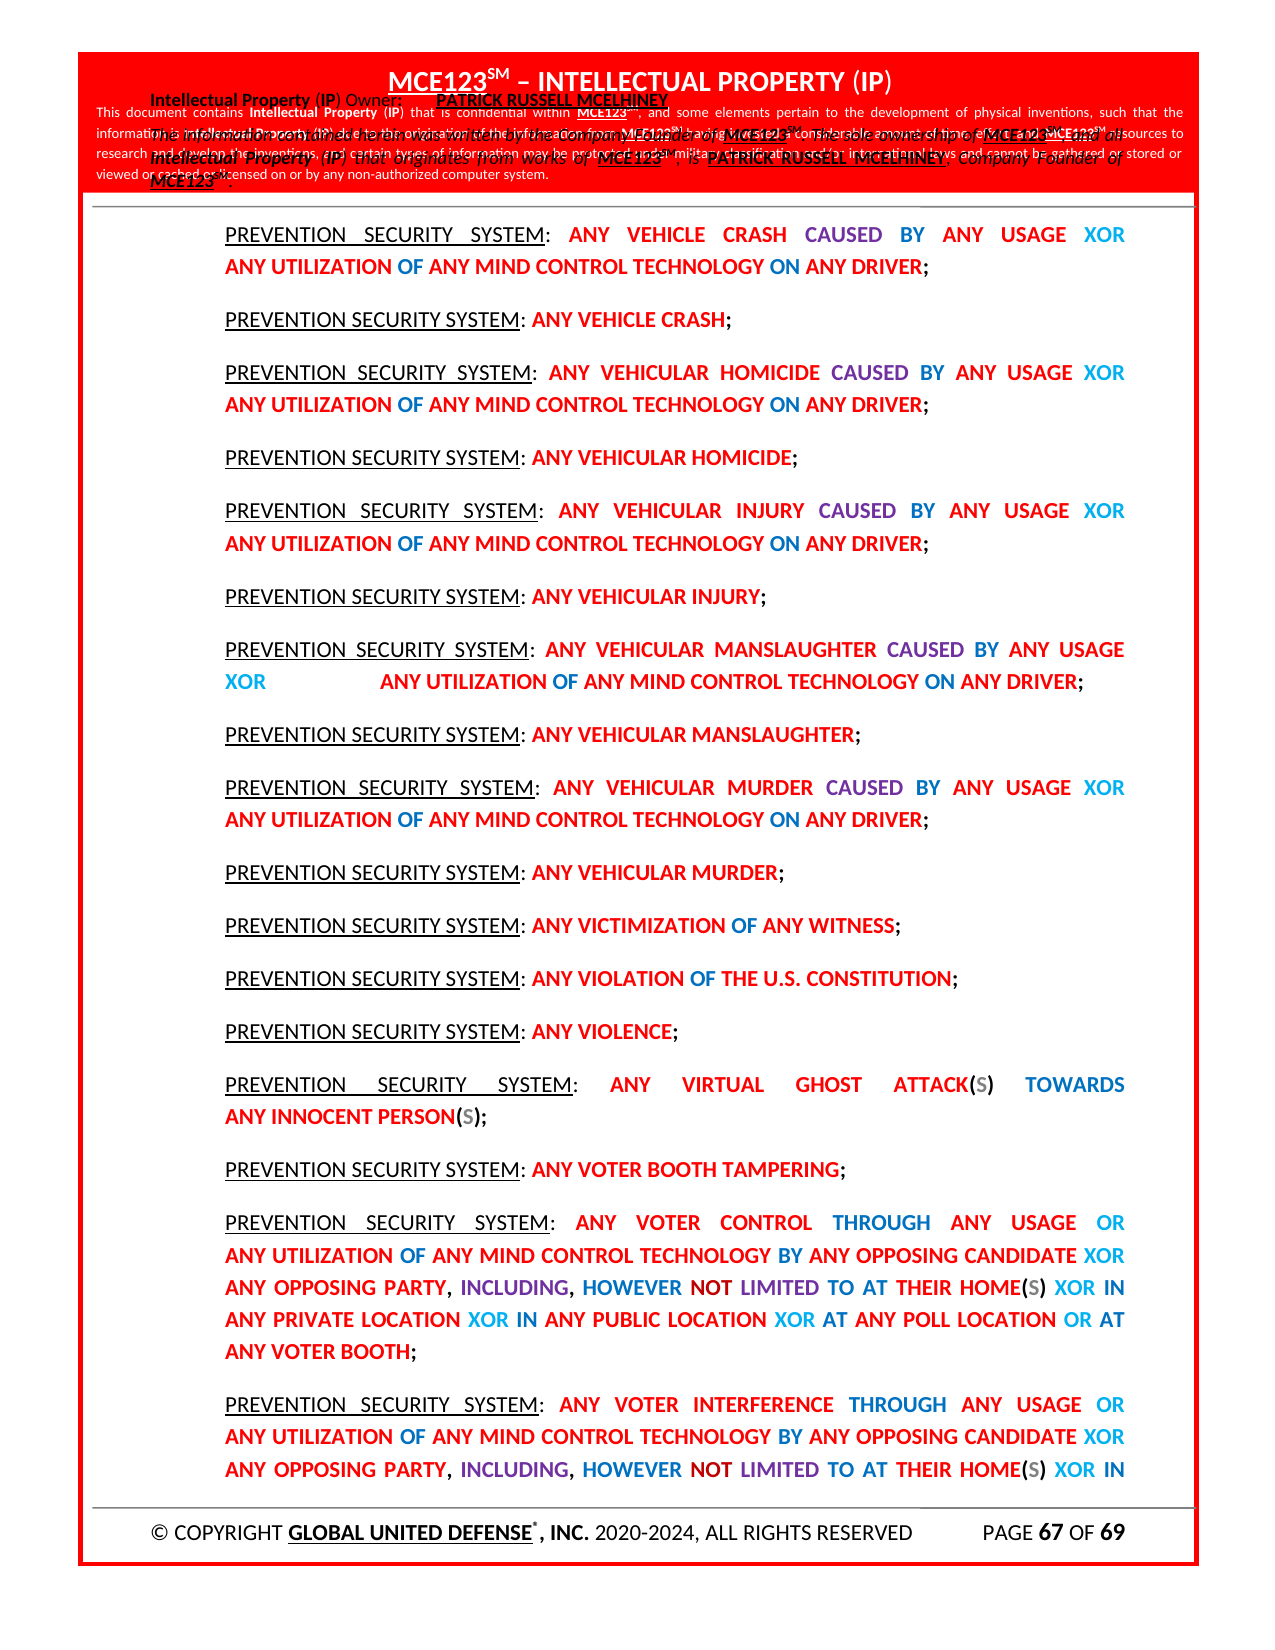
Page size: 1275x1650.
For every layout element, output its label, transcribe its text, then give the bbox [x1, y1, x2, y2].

text PREVENTION SECURITY SYSTEM: ANY VEHICULAR INJURY; [225, 582, 1125, 610]
text PREVENTION SECURITY SYSTEM: ANY VEHICULAR MURDER; [225, 858, 1125, 886]
text PREVENTION SECURITY SYSTEM: ANY VIOLENCE; [225, 1017, 1125, 1045]
text PREVENTION SECURITY SYSTEM: ANY VEHICULAR MURDER CAUSED BY ANY USAGE XOR ANY UTILIZATION OF ANY MIND CONTROL TECHNOLOGY ON ANY DRIVER; [225, 773, 1125, 833]
text PREVENTION SECURITY SYSTEM: ANY VEHICULAR MANSLAUGHTER CAUSED BY ANY USAGE XOR ANY UTILIZATION OF ANY MIND CONTROL TECHNOLOGY ON ANY DRIVER; [225, 635, 1125, 695]
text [225, 1390, 1125, 1483]
text PREVENTION SECURITY SYSTEM: ANY VEHICULAR INJURY CAUSED BY ANY USAGE XOR ANY UTILIZATION OF ANY MIND CONTROL TECHNOLOGY ON ANY DRIVER; [225, 497, 1125, 557]
text PREVENTION SECURITY SYSTEM: ANY VICTIMIZATION OF ANY WITNESS; [225, 911, 1125, 939]
text PREVENTION SECURITY SYSTEM: ANY VEHICLE CRASH; [225, 305, 1125, 333]
text PREVENTION SECURITY SYSTEM: ANY VOTER CONTROL THROUGH ANY USAGE OR ANY UTILIZATION OF ANY MIND CONTROL TECHNOLOGY BY ANY OPPOSING CANDIDATE XOR ANY OPPOSING PARTY, INCLUDING, HOWEVER NOT LIMITED TO AT THEIR HOME(S) XOR IN ANY PRIVATE LOCATION XOR IN ANY PUBLIC LOCATION XOR AT ANY POLL LOCATION OR AT ANY VOTER BOOTH; [225, 1208, 1125, 1365]
text PREVENTION SECURITY SYSTEM: ANY VEHICULAR HOMICIDE CAUSED BY ANY USAGE XOR ANY UTILIZATION OF ANY MIND CONTROL TECHNOLOGY ON ANY DRIVER; [225, 358, 1125, 418]
text PREVENTION SECURITY SYSTEM: ANY VEHICLE CRASH CAUSED BY ANY USAGE XOR ANY UTILIZATION OF ANY MIND CONTROL TECHNOLOGY ON ANY DRIVER; [225, 220, 1125, 280]
text PREVENTION SECURITY SYSTEM: ANY VIOLATION OF THE U.S. CONSTITUTION; [225, 964, 1125, 992]
text PREVENTION SECURITY SYSTEM: ANY VEHICULAR MANSLAUGHTER; [225, 720, 1125, 748]
text PREVENTION SECURITY SYSTEM: ANY VEHICULAR HOMICIDE; [225, 443, 1125, 472]
text PREVENTION SECURITY SYSTEM: ANY VIRTUAL GHOST ATTACK(S) TOWARDS ANY INNOCENT PERSON(S); [225, 1070, 1125, 1131]
text PREVENTION SECURITY SYSTEM: ANY VOTER BOOTH TAMPERING; [225, 1156, 1125, 1183]
